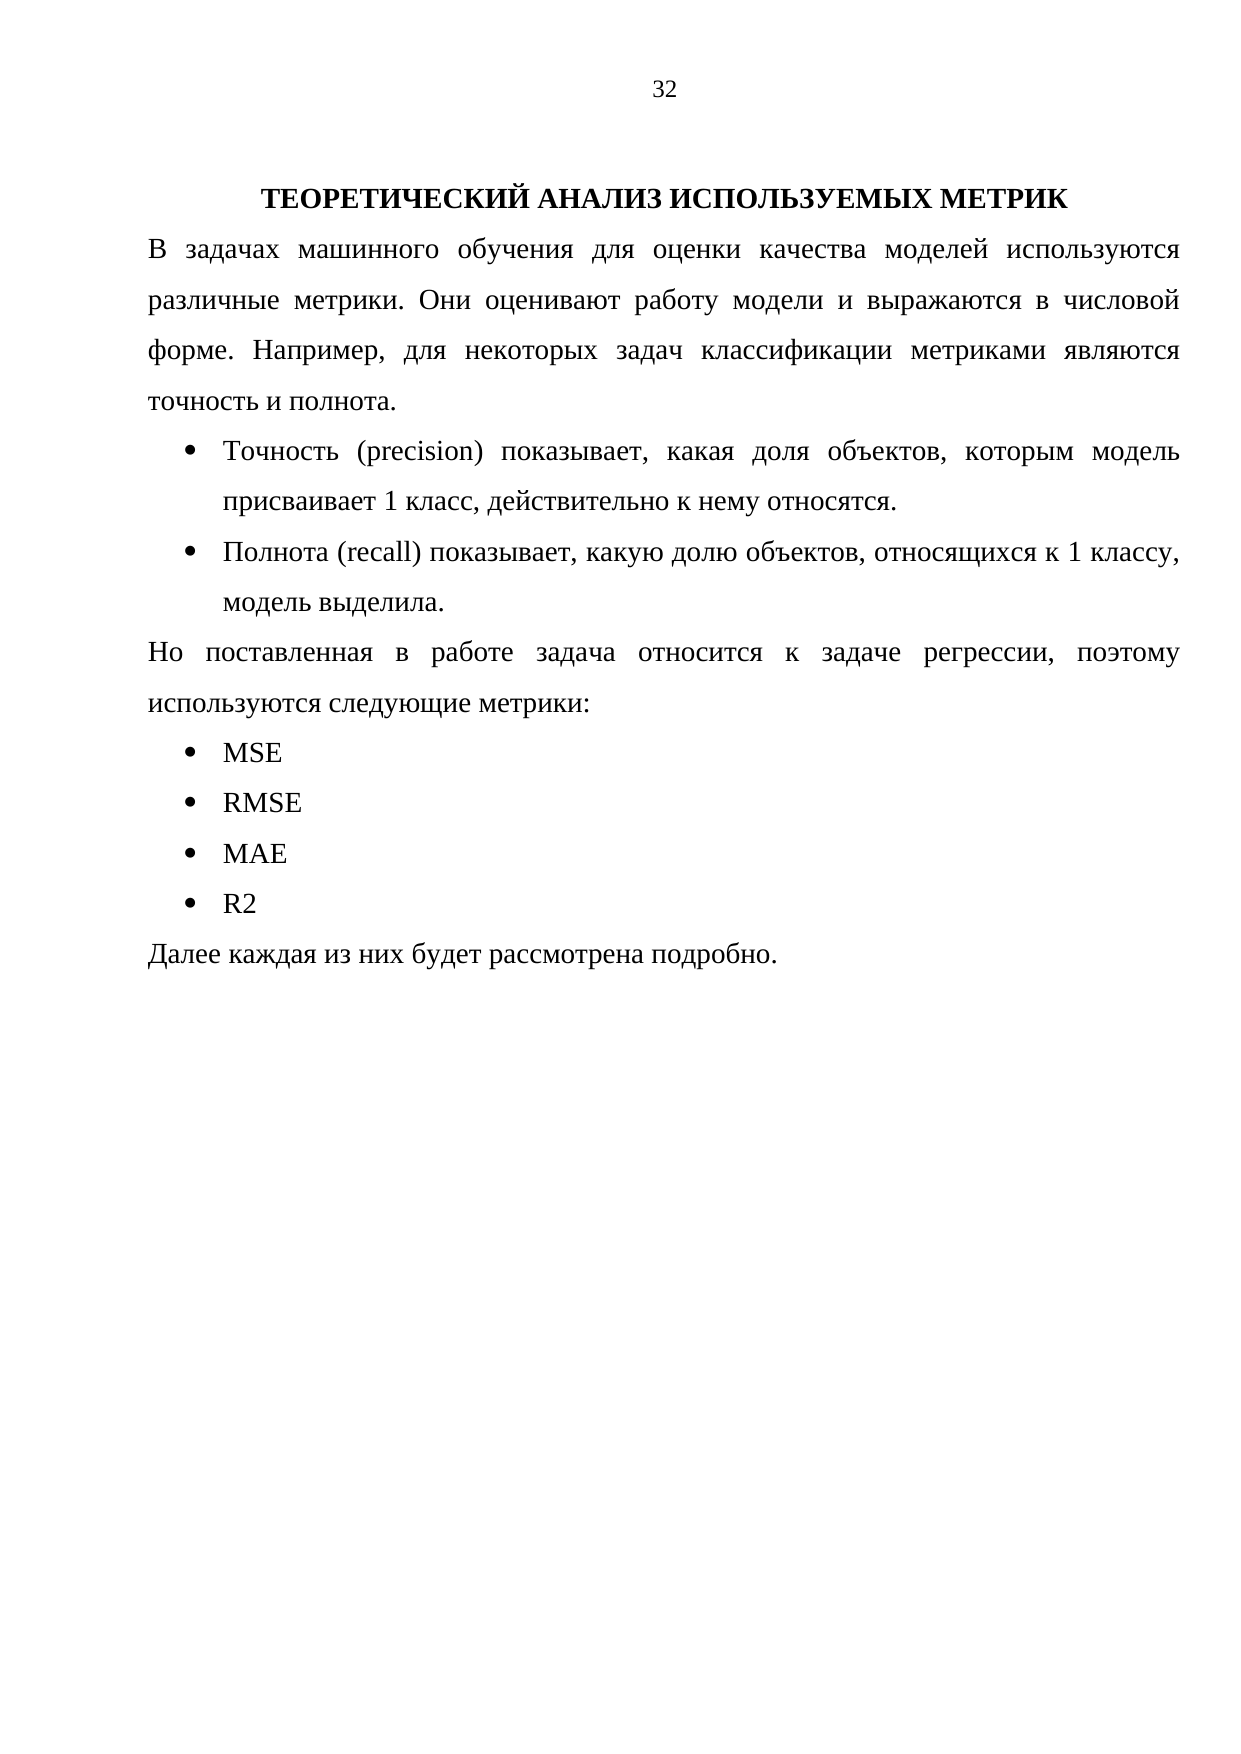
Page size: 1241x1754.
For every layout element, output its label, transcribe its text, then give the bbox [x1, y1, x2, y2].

text Но поставленная в работе задача относится к задаче регрессии, поэтому используются следующие метрики: [148, 634, 1181, 718]
list MSE [185, 735, 1181, 769]
list R2 [185, 886, 1181, 920]
text В задачах машинного обучения для оценки качества моделей используются различные метрики. Они оценивают работу модели и выражаются в числовой форме. Например, для некоторых задач классификации метриками являются точность и полнота. [148, 232, 1181, 416]
list Полнота (recall) показывает, какую долю объектов, относящихся к 1 классу, модель выделила. [185, 534, 1181, 618]
text Далее каждая из них будет рассмотрена подробно. [148, 937, 1181, 970]
list Точность (precision) показывает, какая доля объектов, которым модель присваивает 1 класс, действительно к нему относятся. [185, 433, 1181, 517]
list RMSE [185, 785, 1181, 819]
subtitle ТЕОРЕТИЧЕСКИЙ АНАЛИЗ ИСПОЛЬЗУЕМЫХ МЕТРИК [148, 181, 1181, 215]
list MAE [185, 836, 1181, 869]
